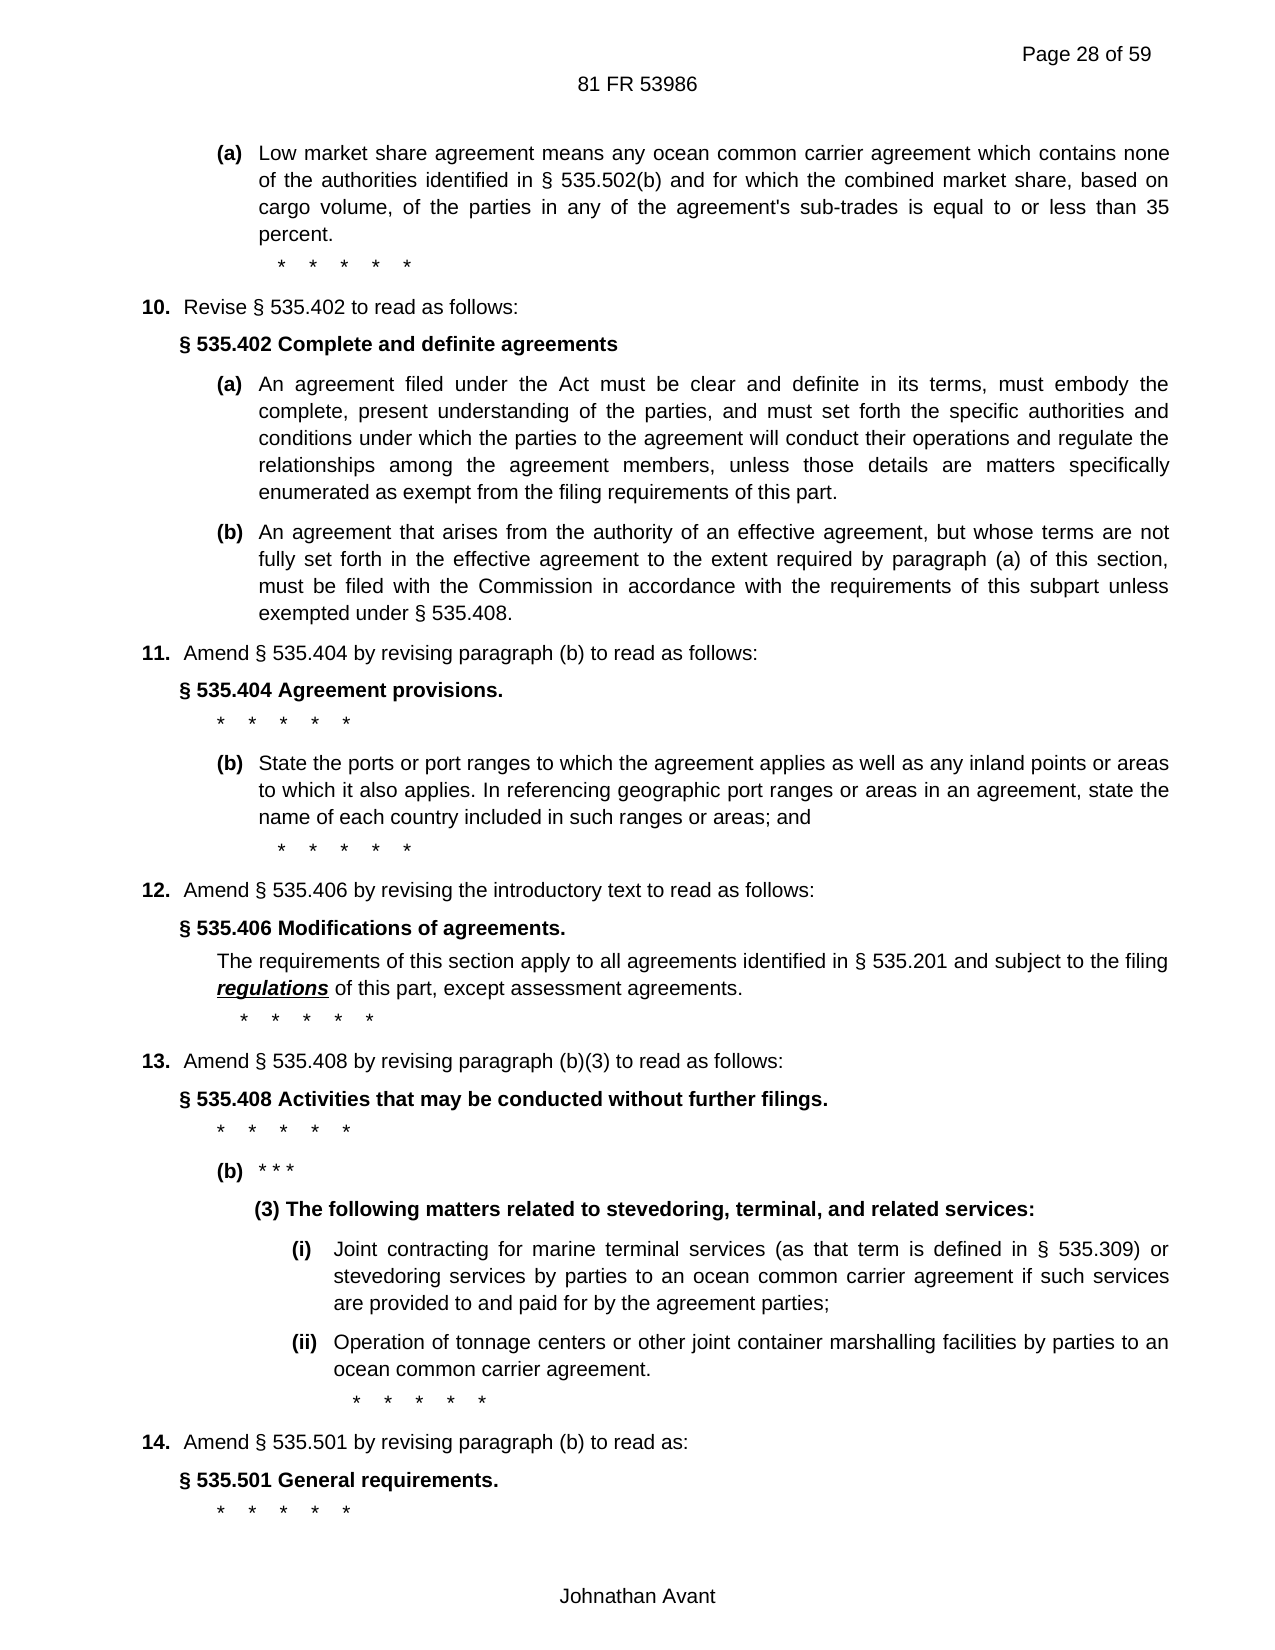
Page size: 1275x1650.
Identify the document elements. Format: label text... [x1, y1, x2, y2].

list . [179, 677, 1171, 702]
text * * * * * [217, 708, 1171, 735]
list Amend § 535.501 by revising paragraph (b) to read as: [142, 1427, 1171, 1454]
list Revise § 535.402 to read as follows: [142, 292, 1171, 319]
text * * * * * [217, 1006, 1171, 1033]
text * * * * * [254, 835, 1171, 862]
text * * * * * [329, 1387, 1171, 1414]
list Joint contracting for marine terminal services (as that term is defined in § 535.309) or stevedoring services by parties to an ocean common carrier agreement if such services are provided to and paid for by the agreement parties; [292, 1233, 1171, 1314]
list An agreement that arises from the authority of an effective agreement, but whose terms are not fully set forth in the effective agreement to the extent required by paragraph (a) of this section, must be filed with the Commission in accordance with the requirements of this subpart unless exempted under § 535.408. [217, 517, 1171, 625]
list Amend § 535.404 by revising paragraph (b) to read as follows: [142, 637, 1171, 664]
list eements. [179, 914, 1171, 939]
list * * * [217, 1156, 1171, 1183]
text * * * * * [254, 252, 1171, 279]
list Operation of tonnage centers or other joint container marshalling facilities by parties to an ocean common carrier agreement. [292, 1327, 1171, 1381]
list Low market share agreement means any ocean common carrier agreement which contains none of the authorities identified in § 535.502(b) and for which the combined market share, based on cargo volume, of the parties in any of the agreement's sub-trades is equal to or less than 35 percent. [217, 137, 1171, 246]
list Amend § 535.408 by revising paragraph (b)(3) to read as follows: [142, 1046, 1171, 1073]
list ted to stevedoring, terminal, and related services: [254, 1196, 1171, 1221]
text * * * * * [217, 1117, 1171, 1144]
list . [179, 1467, 1171, 1492]
text The requirements of this section apply to all agreements identified in § 535.201 and subject to the filing regulations of this part, except assessment agreements. [217, 946, 1171, 1000]
list Amend § 535.406 by revising the introductory text to read as follows: [142, 875, 1171, 902]
list An agreement filed under the Act must be clear and definite in its terms, must embody the complete, present understanding of the parties, and must set forth the specific authorities and conditions under which the parties to the agreement will conduct their operations and regulate the relationships among the agreement members, unless those details are matters specifically enumerated as exempt from the filing requirements of this part. [217, 369, 1171, 504]
list be conducted without further filings. [179, 1085, 1171, 1110]
list e agreements [179, 331, 1171, 356]
text * * * * * [217, 1498, 1171, 1525]
list State the ports or port ranges to which the agreement applies as well as any inland points or areas to which it also applies. In referencing geographic port ranges or areas in an agreement, state the name of each country included in such ranges or areas; and [217, 748, 1171, 829]
